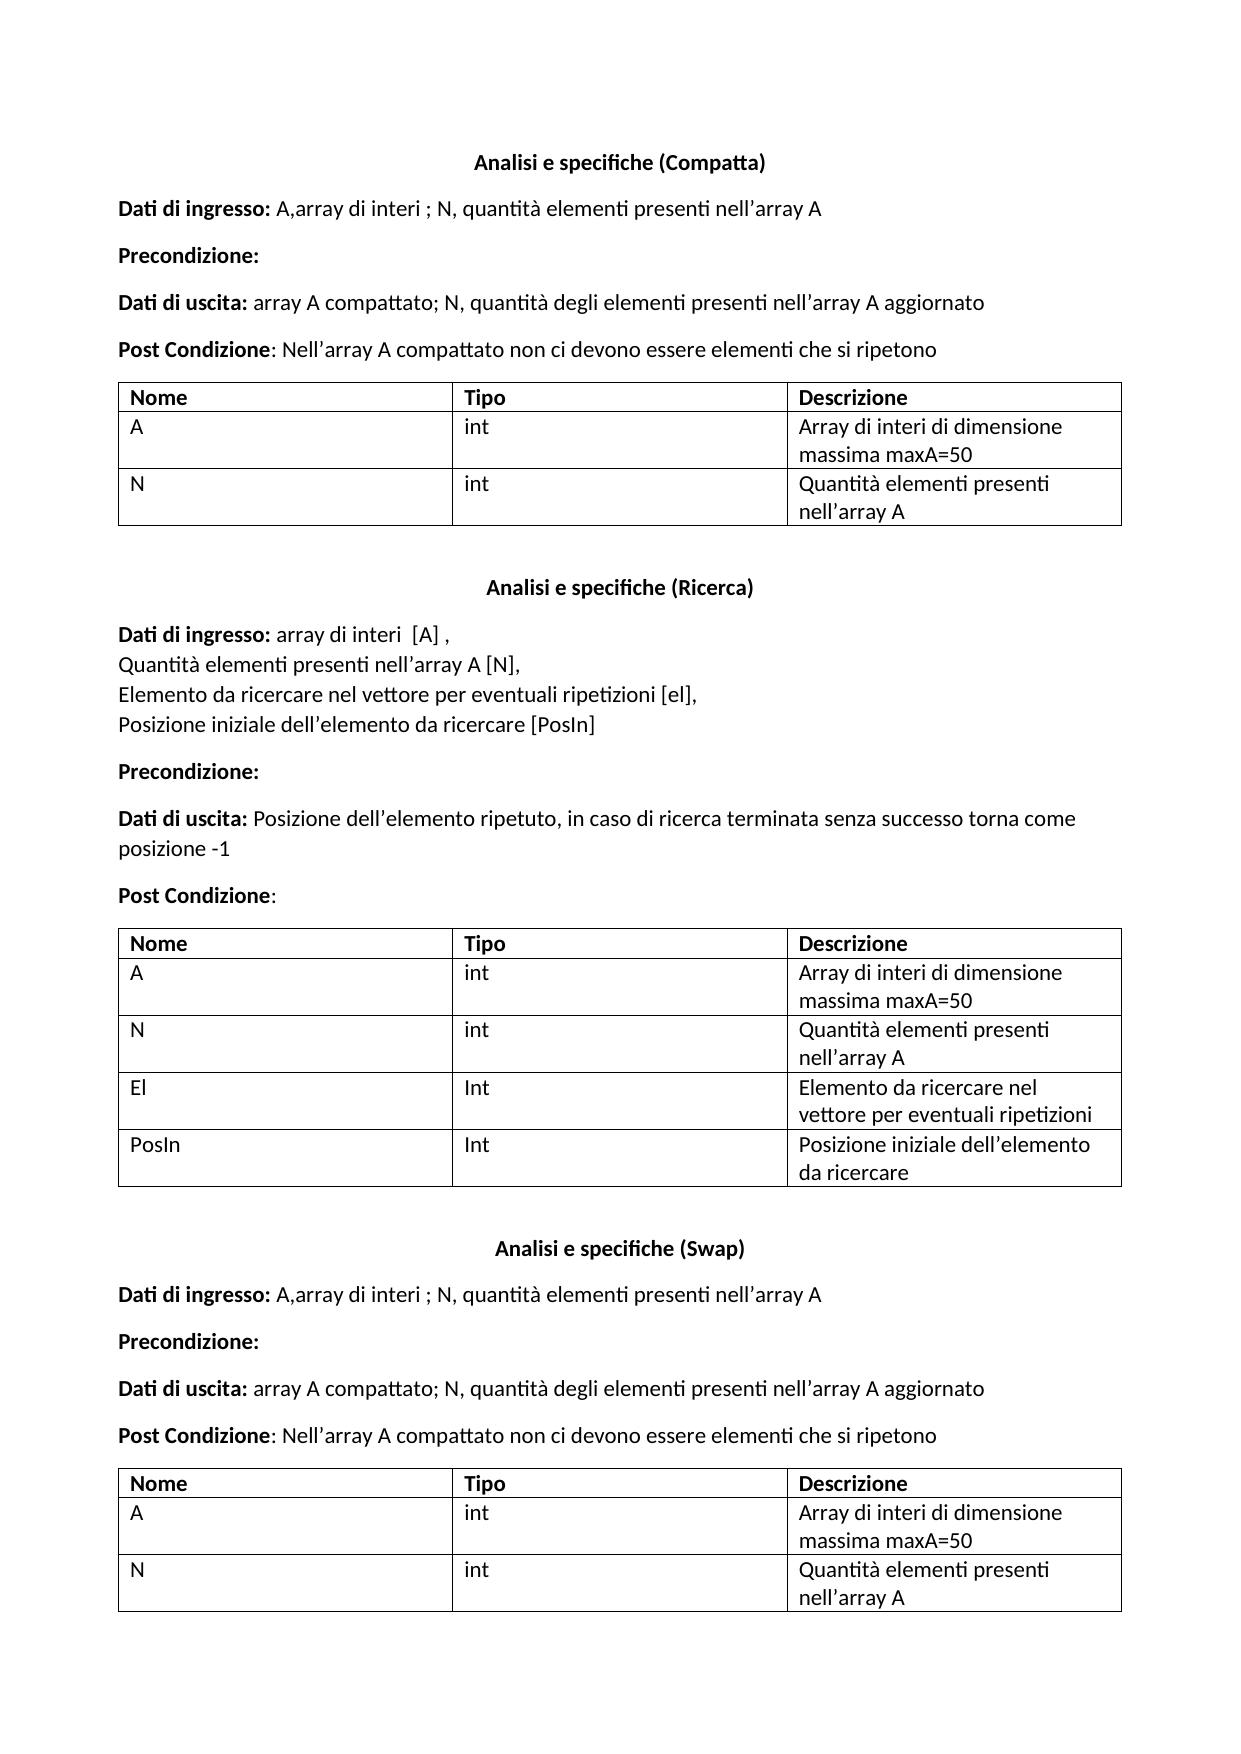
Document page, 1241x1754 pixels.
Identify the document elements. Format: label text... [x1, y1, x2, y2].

table_header Nome [119, 929, 452, 957]
text Precondizione: [118, 757, 1122, 786]
table_cell A [119, 959, 452, 1014]
table_cell int [453, 469, 787, 525]
table_cell Quantità elementi presenti nell’array A [788, 1555, 1121, 1611]
text Post Condizione: [118, 881, 1122, 909]
text Dati di ingresso: array di interi [A] , Quantità elementi presenti nell’array A [N], Elemento da ricercare nel vettore per eventuali ripetizioni [el], Posizione iniziale dell’elemento da ricercare [PosIn] [118, 620, 1122, 739]
text Post Condizione: Nell’array A compattato non ci devono essere elementi che si ripetono [118, 1421, 1122, 1449]
table_cell Int [453, 1130, 787, 1186]
table_cell A [119, 412, 452, 468]
table_cell N [119, 1555, 452, 1611]
text Dati di ingresso: A,array di interi ; N, quantità elementi presenti nell’array A [118, 1281, 1122, 1308]
table_header Tipo [453, 1469, 787, 1497]
table_cell Array di interi di dimensione massima maxA=50 [788, 1498, 1121, 1554]
table_cell N [119, 1016, 452, 1072]
text Post Condizione: Nell’array A compattato non ci devono essere elementi che si ripetono [118, 335, 1122, 363]
table_cell Posizione iniziale dell’elemento da ricercare [788, 1130, 1121, 1186]
text Dati di ingresso: A,array di interi ; N, quantità elementi presenti nell’array A [118, 194, 1122, 222]
text Precondizione: [118, 1327, 1122, 1355]
table_cell Array di interi di dimensione massima maxA=50 [788, 412, 1121, 468]
text Precondizione: [118, 241, 1122, 269]
table_header Tipo [453, 929, 787, 957]
table_header Descrizione [788, 1469, 1121, 1497]
table_cell N [119, 469, 452, 525]
table_cell Elemento da ricercare nel vettore per eventuali ripetizioni [788, 1073, 1121, 1129]
table_header Nome [119, 1469, 452, 1497]
table_cell int [453, 959, 787, 1014]
table_header Nome [119, 383, 452, 411]
table_cell Int [453, 1073, 787, 1129]
table_cell El [119, 1073, 452, 1129]
table_cell int [453, 1498, 787, 1554]
text Dati di uscita: array A compattato; N, quantità degli elementi presenti nell’array A aggiornato [118, 1374, 1122, 1402]
text Analisi e specifiche (Compatta) [118, 148, 1122, 176]
table_cell int [453, 1555, 787, 1611]
table_header Descrizione [788, 929, 1121, 957]
table_cell int [453, 412, 787, 468]
table_header Tipo [453, 383, 787, 411]
table_cell Quantità elementi presenti nell’array A [788, 1016, 1121, 1072]
table_cell PosIn [119, 1130, 452, 1186]
text Analisi e specifiche (Swap) [118, 1234, 1122, 1262]
table_cell Array di interi di dimensione massima maxA=50 [788, 959, 1121, 1014]
table_cell Quantità elementi presenti nell’array A [788, 469, 1121, 525]
table_header Descrizione [788, 383, 1121, 411]
text Analisi e specifiche (Ricerca) [118, 573, 1122, 601]
table_cell A [119, 1498, 452, 1554]
table_cell int [453, 1016, 787, 1072]
text Dati di uscita: Posizione dell’elemento ripetuto, in caso di ricerca terminata senza successo torna come posizione -1 [118, 804, 1122, 863]
text Dati di uscita: array A compattato; N, quantità degli elementi presenti nell’array A aggiornato [118, 288, 1122, 316]
